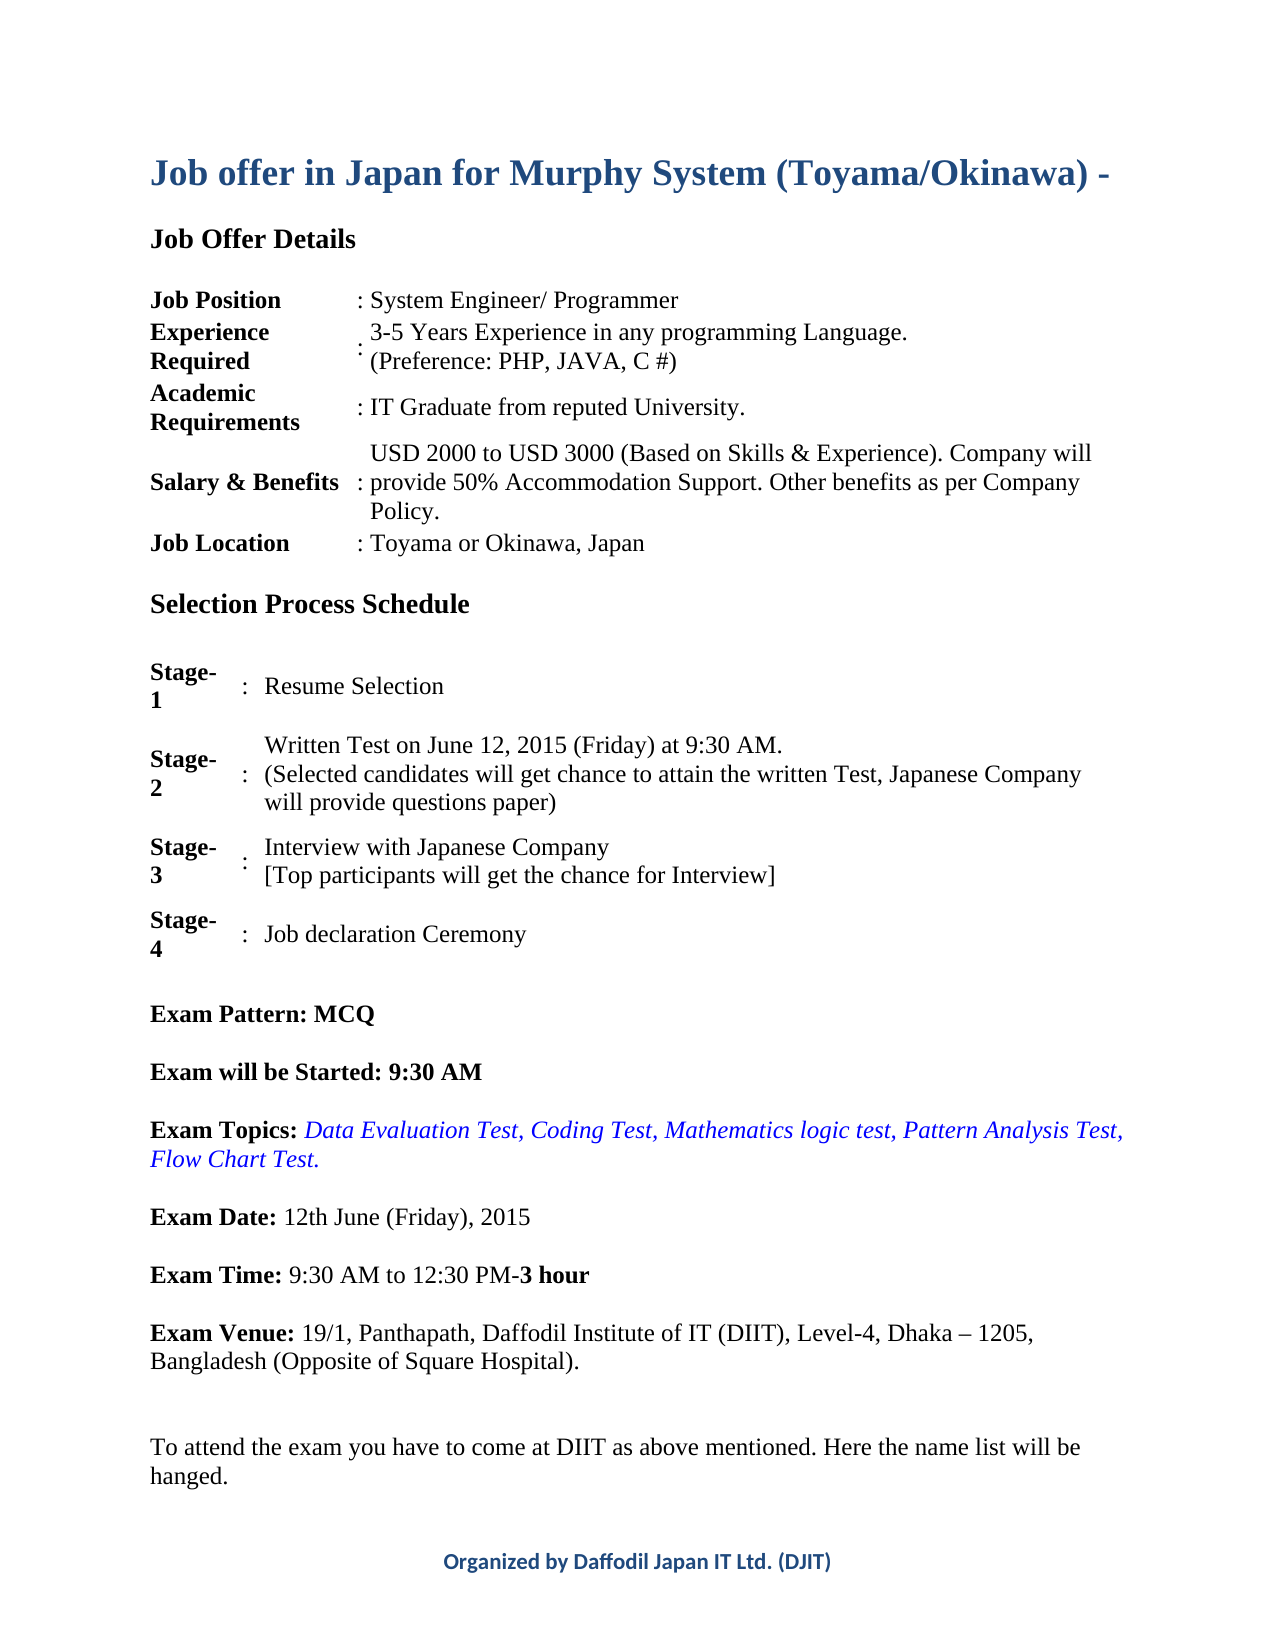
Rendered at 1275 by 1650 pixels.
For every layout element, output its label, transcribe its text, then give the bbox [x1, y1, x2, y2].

table_cell : [234, 824, 256, 897]
text Exam Date: 12th June (Friday), 2015 [150, 1202, 1125, 1231]
table_header Stage-1 [142, 649, 234, 722]
text Job offer in Japan for Murphy System (Toyama/Okinawa) - [150, 150, 1125, 193]
text Exam Venue: 19/1, Panthapath, Daffodil Institute of IT (DIIT), Level-4, Dhaka – 1205, Bangladesh (Opposite of Square Hospital). [150, 1318, 1125, 1432]
table_cell Toyama or Okinawa, Japan [368, 526, 1133, 558]
table_cell USD 2000 to USD 3000 (Based on Skills & Experience). Company will provide 50% Accommodation Support. Other benefits as per Company Policy. [368, 437, 1133, 526]
table_cell Stage-3 [142, 824, 234, 897]
table_cell : [234, 722, 256, 824]
table_cell Interview with Japanese Company [Top participants will get the chance for Interview] [256, 824, 1133, 897]
text Exam Topics: Data Evaluation Test, Coding Test, Mathematics logic test, Pattern Analysis Test, Flow Chart Test. [150, 1115, 1125, 1173]
table_cell : [355, 526, 368, 558]
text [150, 1432, 1125, 1489]
table_cell 3-5 Years Experience in any programming Language. (Preference: PHP, JAVA, C #) [368, 316, 1133, 376]
table_cell : [355, 316, 368, 376]
table_header : [234, 649, 256, 722]
table_cell Job declaration Ceremony [256, 897, 1133, 970]
text Job Offer Details [150, 222, 1125, 255]
table_cell Salary & Benefits [149, 437, 355, 526]
text Exam Pattern: MCQ [150, 999, 1125, 1028]
table_header Job Position [149, 284, 355, 316]
table_cell Experience Required [149, 316, 355, 376]
text Selection Process Schedule [150, 587, 1125, 620]
table_cell Written Test on June 12, 2015 (Friday) at 9:30 AM. (Selected candidates will get chance to attain the written Test, Japanese Company will provide questions paper) [256, 722, 1133, 824]
table_header : [355, 284, 368, 316]
table_cell Academic Requirements [149, 376, 355, 437]
table_cell : [355, 437, 368, 526]
text Exam will be Started: 9:30 AM [150, 1057, 1125, 1086]
table_header Resume Selection [256, 649, 1133, 722]
table_cell : [234, 897, 256, 970]
text Exam Time: 9:30 AM to 12:30 PM-3 hour [150, 1260, 1125, 1288]
table_cell IT Graduate from reputed University. [368, 376, 1133, 437]
table_cell : [355, 376, 368, 437]
table_cell Stage-2 [142, 722, 234, 824]
table_header System Engineer/ Programmer [368, 284, 1133, 316]
table_cell Stage-4 [142, 897, 234, 970]
table_cell Job Location [149, 526, 355, 558]
